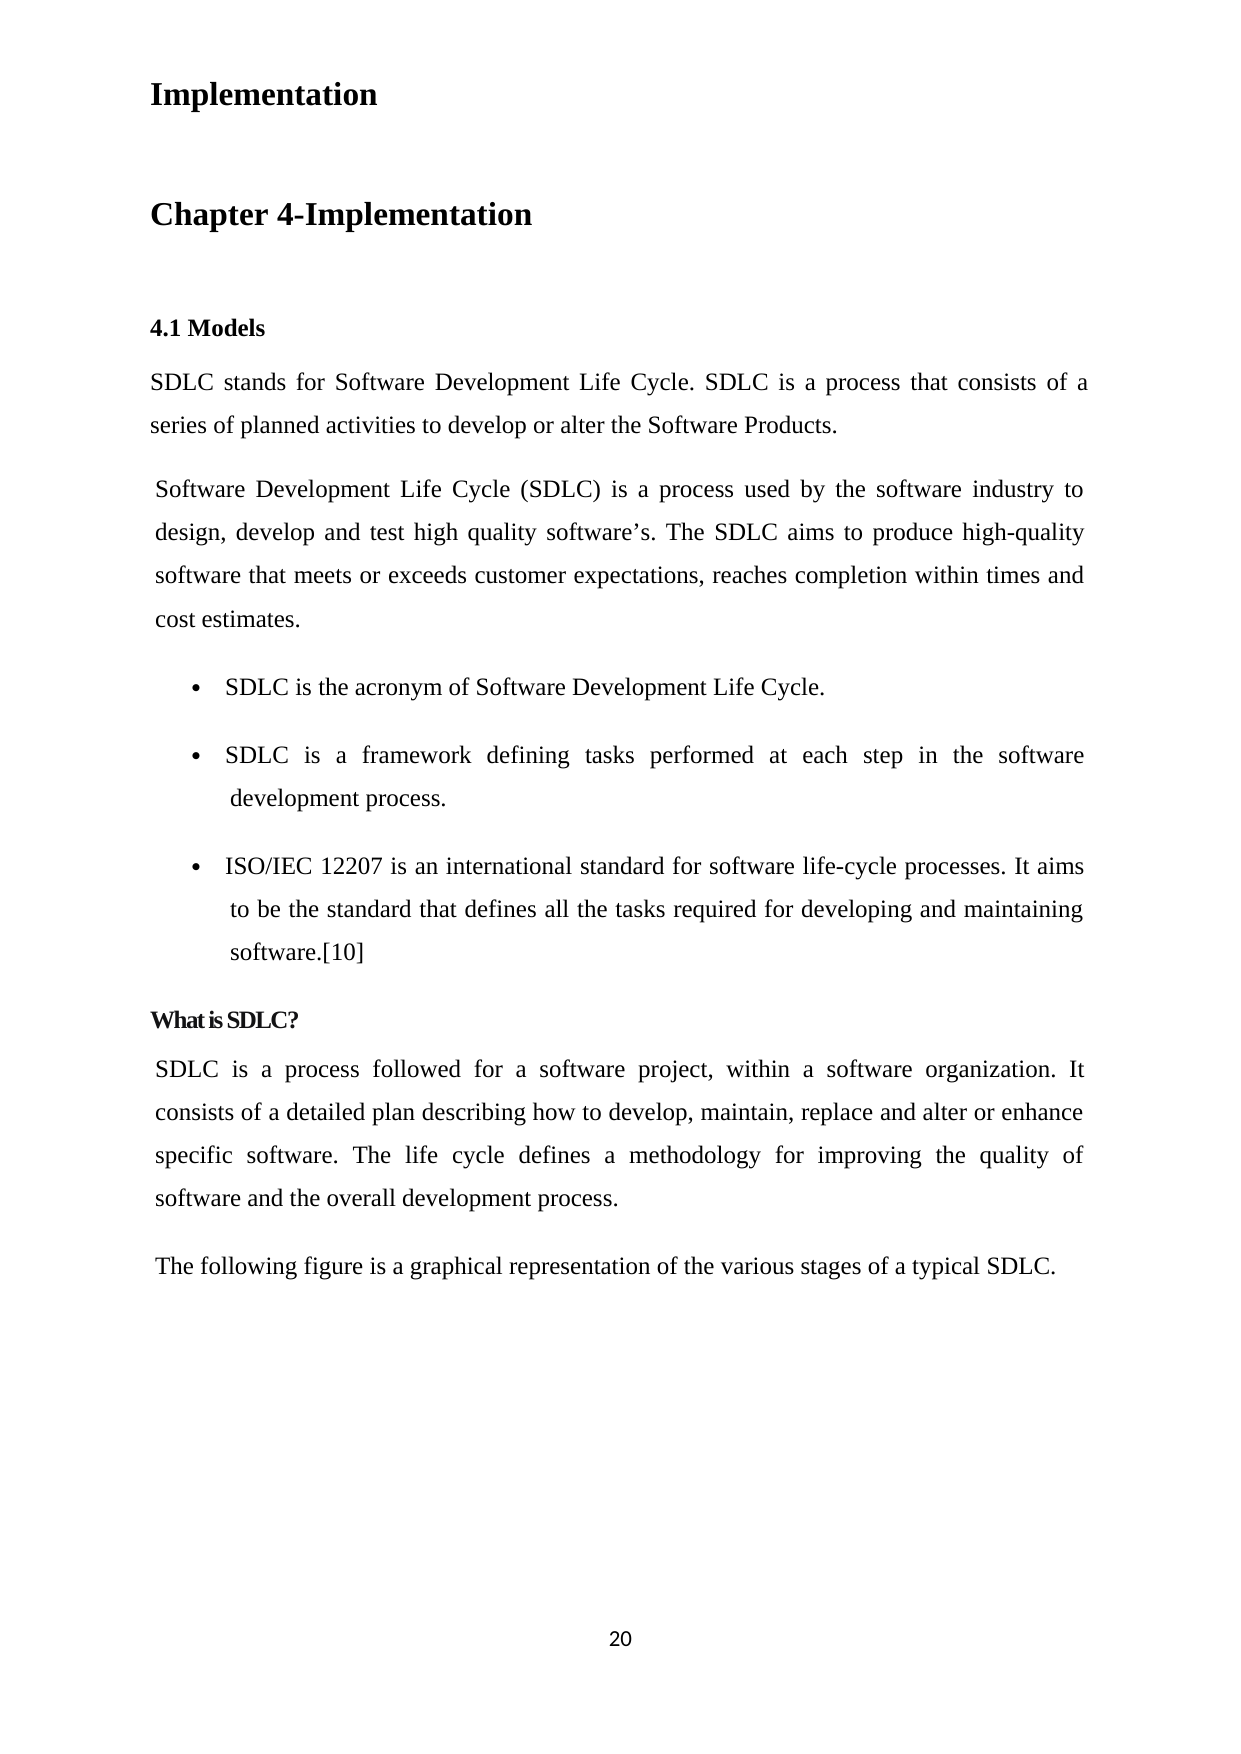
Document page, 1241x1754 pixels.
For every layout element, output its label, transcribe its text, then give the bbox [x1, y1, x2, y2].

text 4.1 Models [150, 313, 1090, 342]
text Software Development Life Cycle (SDLC) is a process used by the software industry to design, develop and test high quality software’s. The SDLC aims to produce high-quality software that meets or exceeds customer expectations, reaches completion within times and cost estimates. [155, 474, 1085, 632]
text Chapter 4-Implementation [150, 195, 1090, 233]
list SDLC is the acronym of Software Development Life Cycle. [192, 672, 1085, 701]
text SDLC is a process followed for a software project, within a software organization. It consists of a detailed plan describing how to develop, maintain, replace and alter or enhance specific software. The life cycle defines a methodology for improving the quality of software and the overall development process. [155, 1054, 1085, 1212]
text SDLC stands for Software Development Life Cycle. SDLC is a process that consists of a series of planned activities to develop or alter the Software Products. [150, 396, 1090, 439]
list ISO/IEC 12207 is an international standard for software life-cycle processes. It aims to be the standard that defines all the tasks required for developing and maintaining software.[10] [192, 851, 1085, 966]
text The following figure is a graphical representation of the various stages of a typical SDLC. [155, 1251, 1085, 1280]
list SDLC is a framework defining tasks performed at each step in the software development process. [192, 740, 1085, 812]
text What is SDLC? [150, 1006, 1085, 1034]
